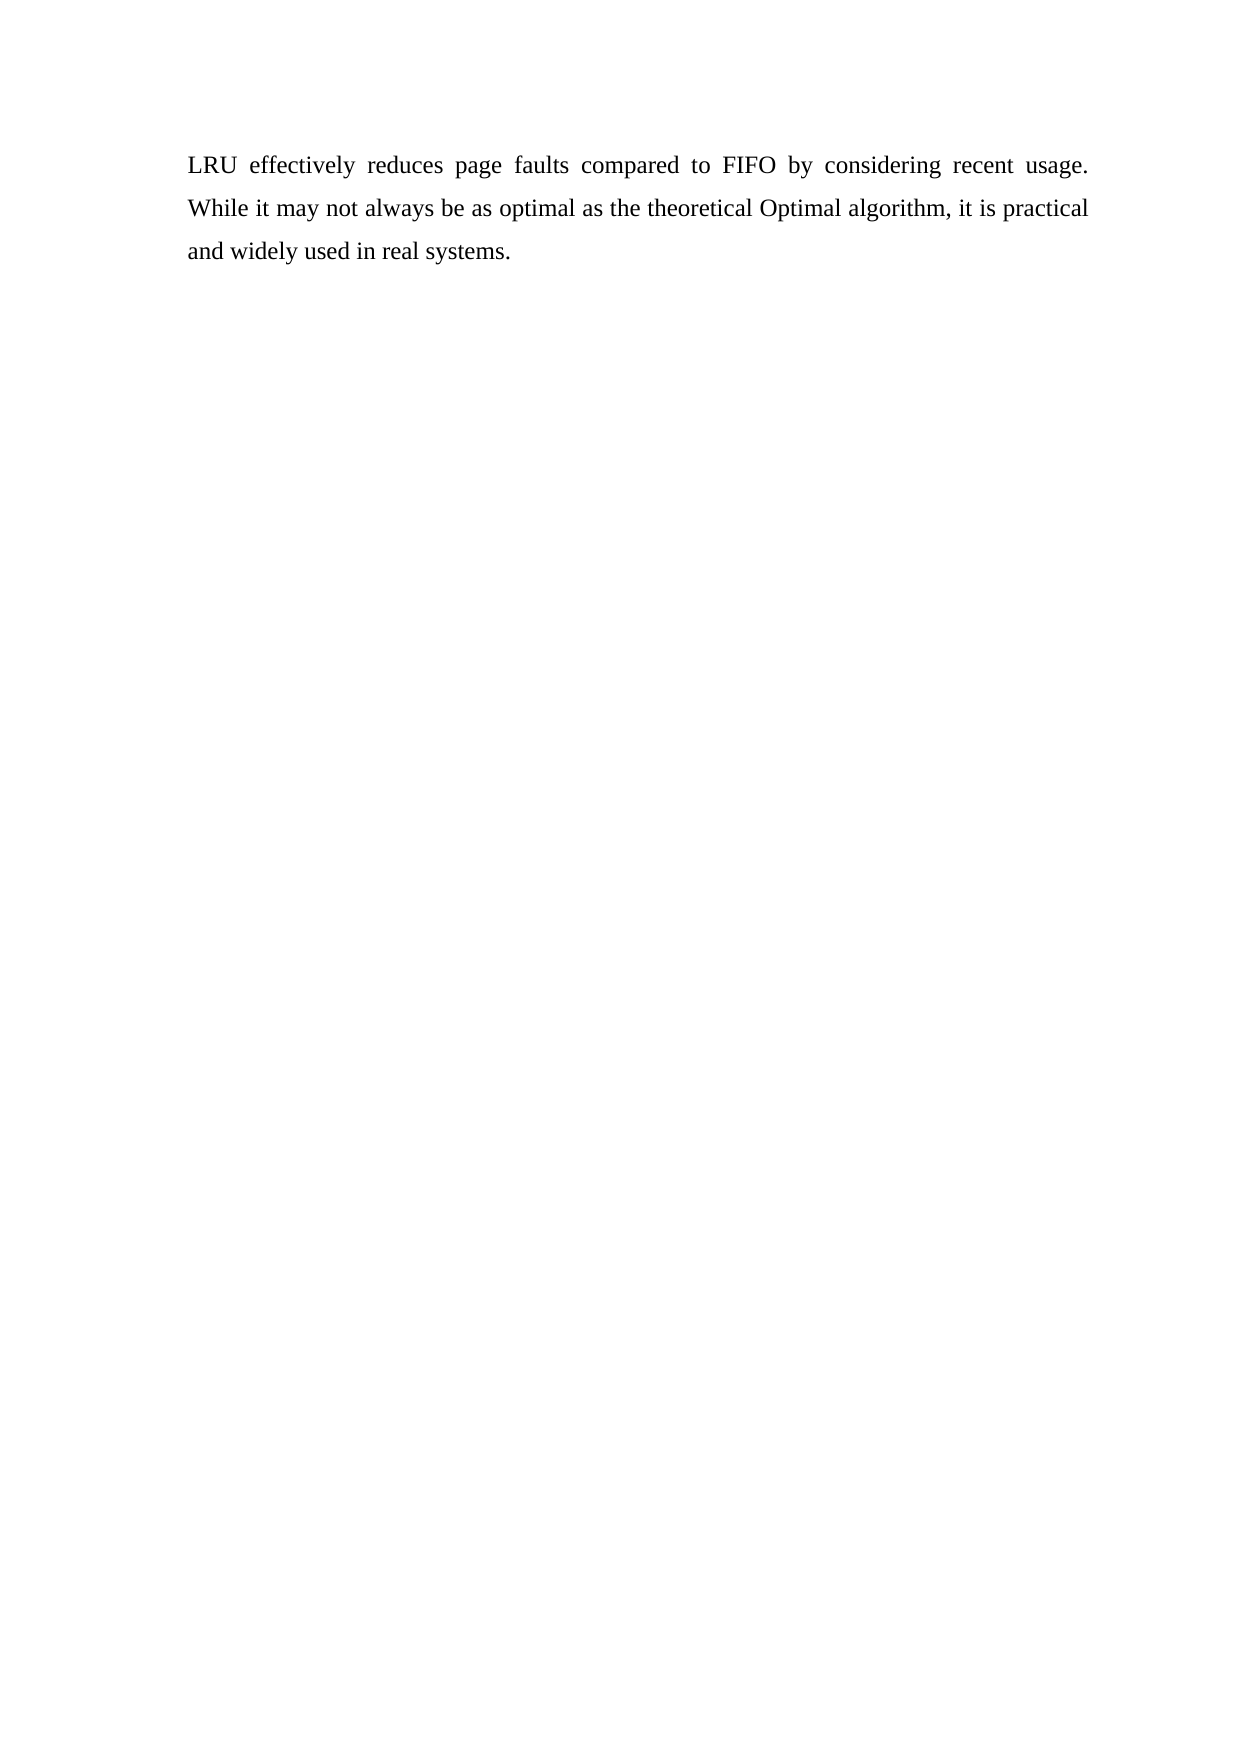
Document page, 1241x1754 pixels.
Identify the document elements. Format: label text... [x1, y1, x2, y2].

text LRU effectively reduces page faults compared to FIFO by considering recent usage. While it may not always be as optimal as the theoretical Optimal algorithm, it is practical and widely used in real systems. [187, 150, 1090, 265]
